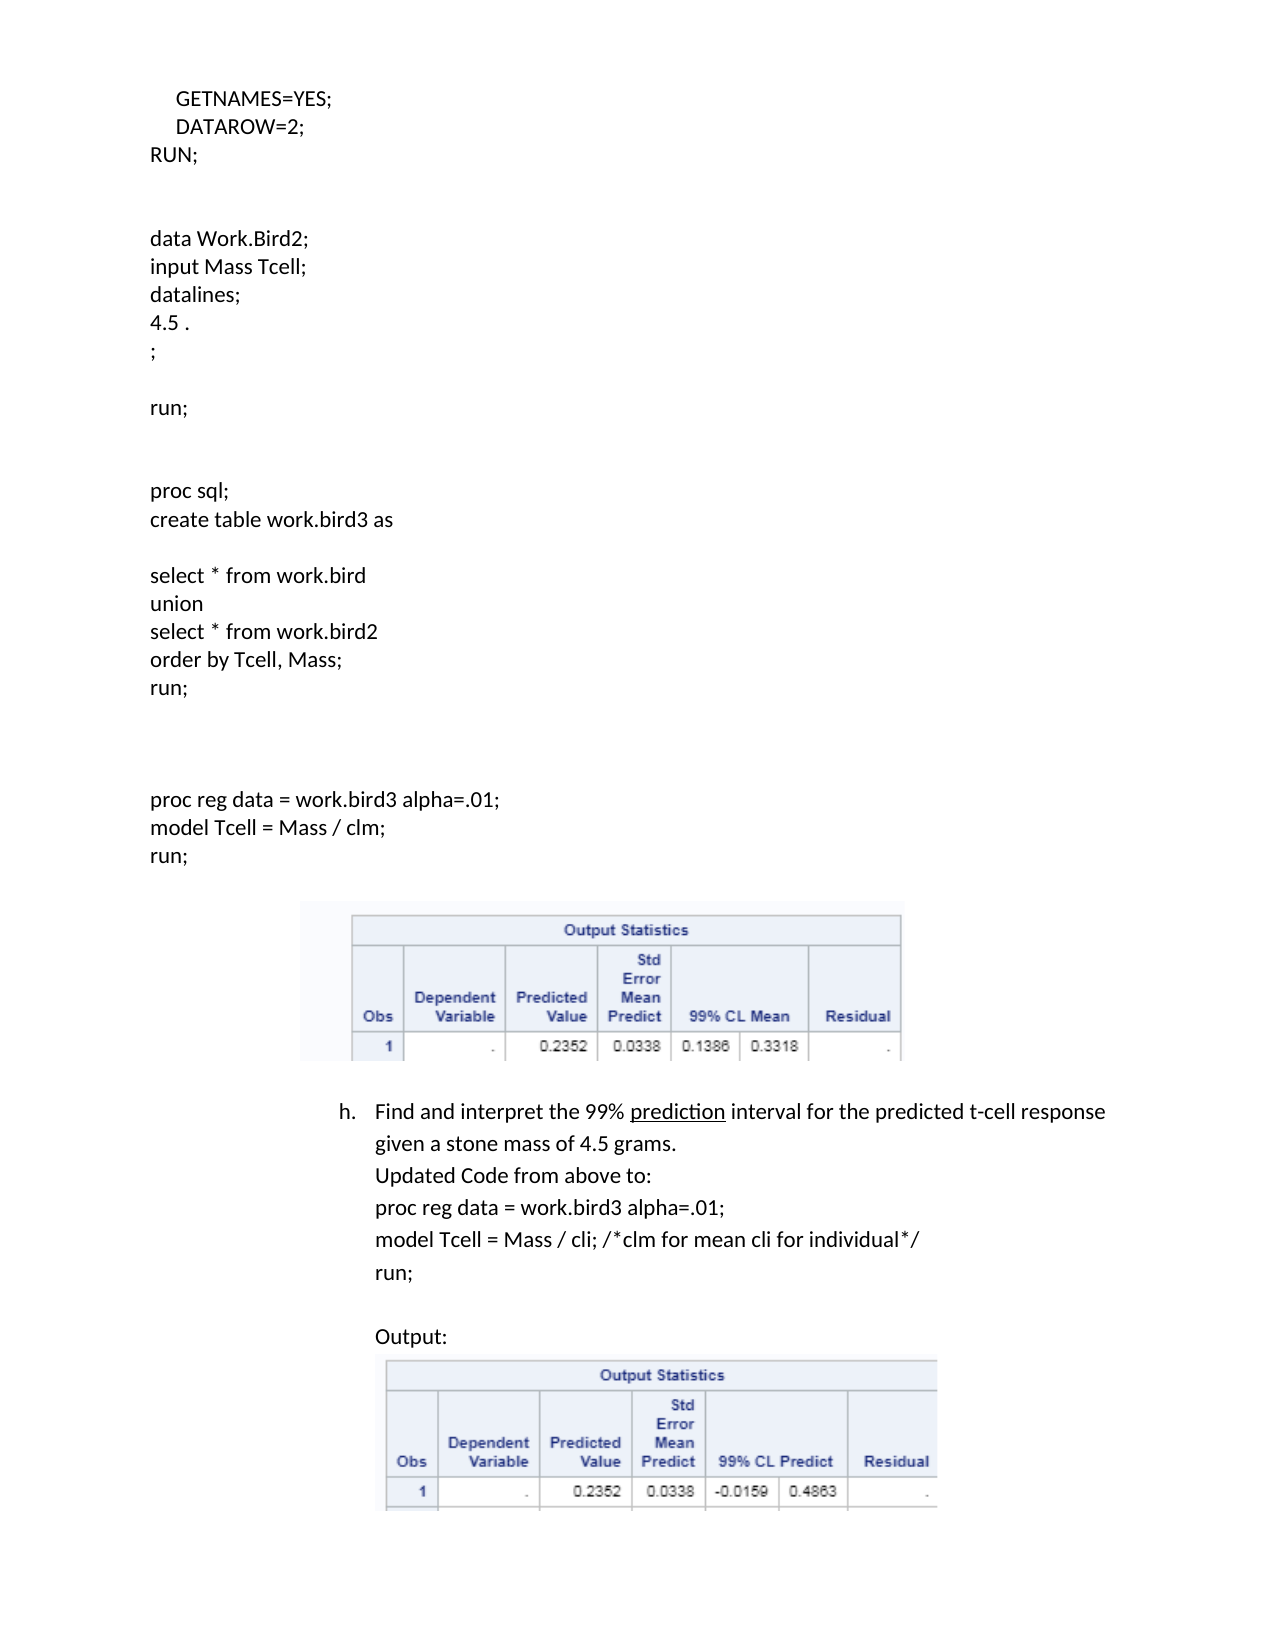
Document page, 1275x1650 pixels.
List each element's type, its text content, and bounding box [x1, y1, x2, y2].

picture [375, 1354, 938, 1511]
list proc reg data = work.bird3 alpha=.01; [375, 1193, 1125, 1221]
text proc sql; [150, 477, 1125, 505]
text ; [150, 337, 1125, 364]
text proc reg data = work.bird3 alpha=.01; [150, 785, 1125, 813]
text DATAROW=2; [150, 112, 1125, 140]
text run; [150, 841, 1125, 869]
text datalines; [150, 281, 1125, 308]
picture [300, 901, 905, 1061]
text run; [150, 393, 1125, 421]
text RUN; [150, 140, 1125, 168]
text GETNAMES=YES; [150, 84, 1125, 112]
text run; [150, 673, 1125, 701]
text 4.5 . [150, 308, 1125, 337]
text order by Tcell, Mass; [150, 645, 1125, 673]
text select * from work.bird2 [150, 617, 1125, 645]
text input Mass Tcell; [150, 252, 1125, 281]
text union [150, 589, 1125, 617]
list Updated Code from above to: [375, 1161, 1125, 1189]
list Output: [375, 1322, 1125, 1350]
text data Work.Bird2; [150, 224, 1125, 252]
text create table work.bird3 as [150, 505, 1125, 533]
list model Tcell = Mass / cli; /*clm for mean cli for individual*/ [375, 1226, 1125, 1254]
list run; [375, 1258, 1125, 1286]
list Find and interpret the 99% prediction interval for the predicted t-cell response given a stone mass of 4.5 grams. [356, 1097, 1125, 1157]
text select * from work.bird [150, 561, 1125, 589]
text model Tcell = Mass / clm; [150, 813, 1125, 841]
